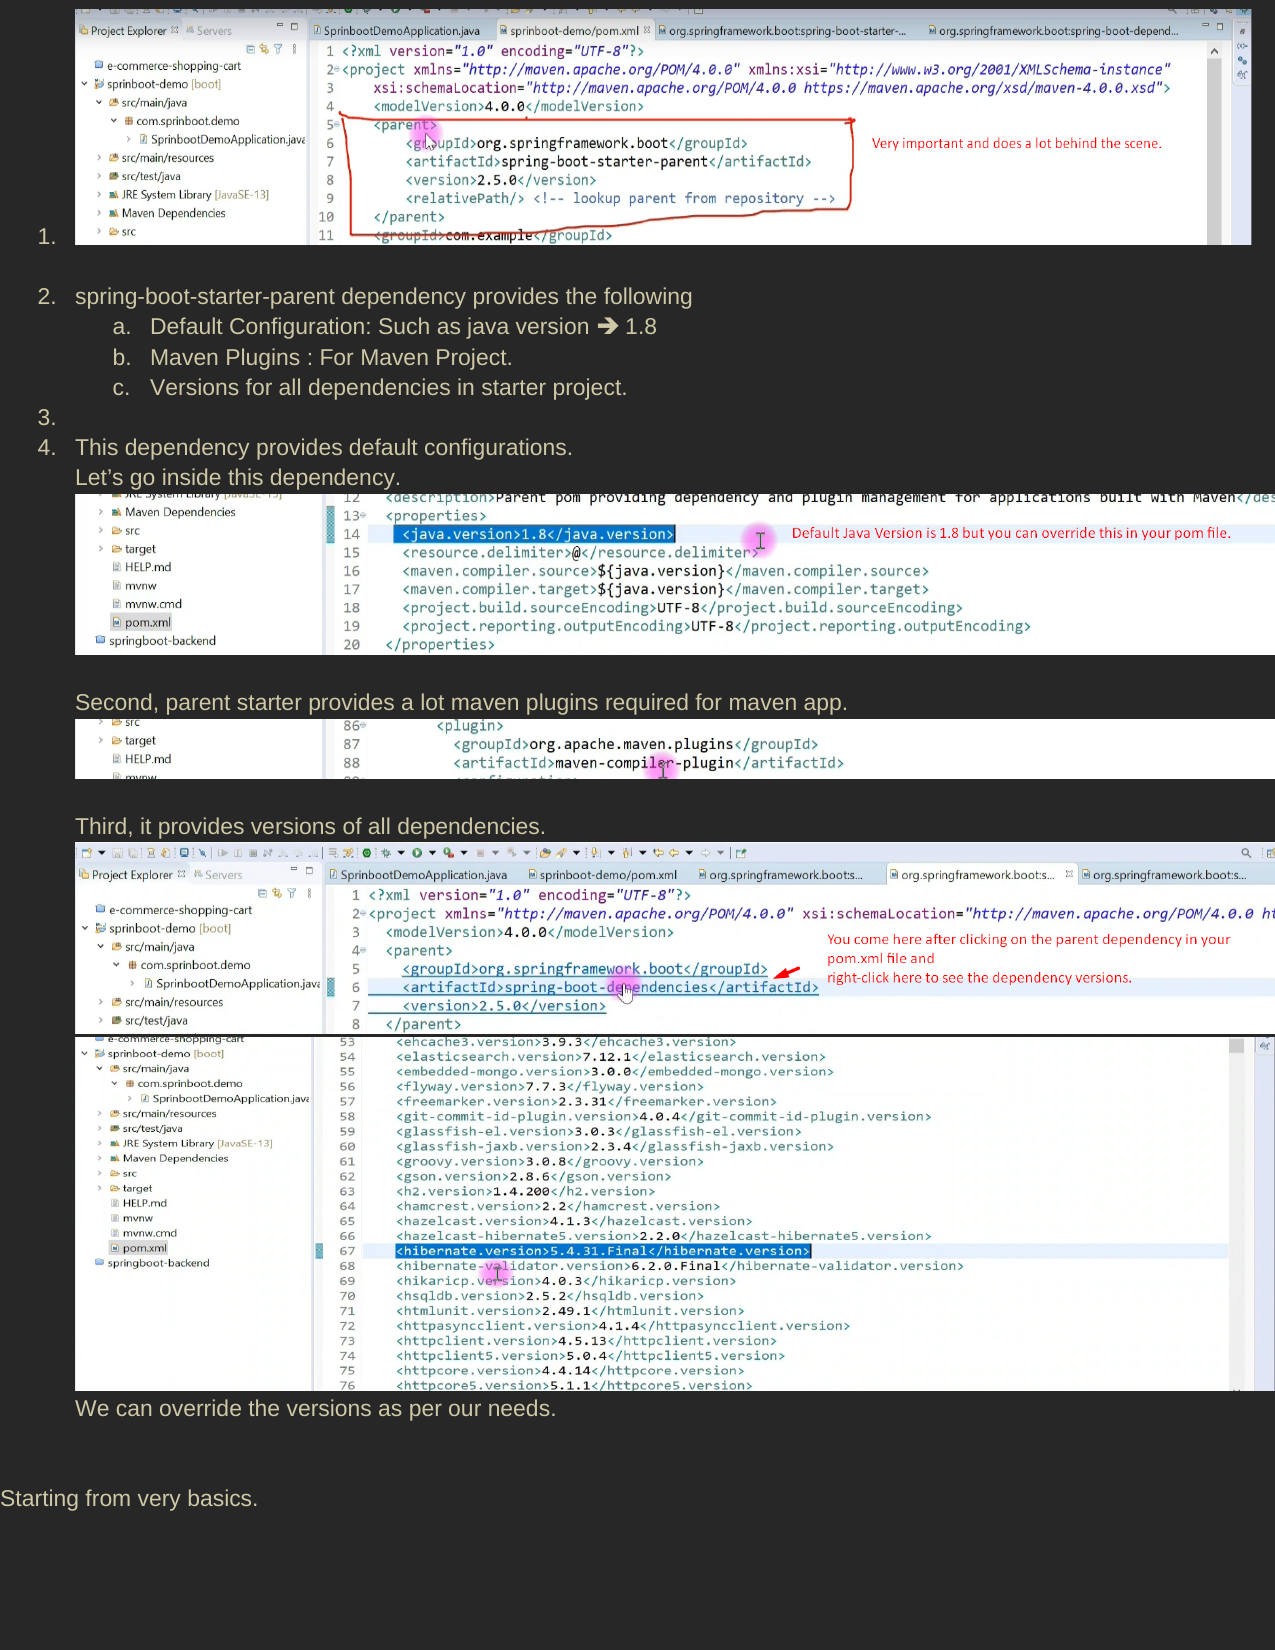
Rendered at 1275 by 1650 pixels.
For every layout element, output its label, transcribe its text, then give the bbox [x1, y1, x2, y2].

list Default Configuration: Such as java version 1.8 [112, 313, 1255, 340]
list spring-boot-starter-parent dependency provides the following [37, 283, 1255, 309]
picture [75, 842, 1275, 1034]
text Starting from very basics. [0, 1485, 1255, 1511]
list Versions for all dependencies in starter project. [112, 374, 1255, 400]
picture [75, 1037, 1275, 1391]
list Maven Plugins : For Maven Project. [112, 343, 1255, 370]
picture [75, 494, 1275, 655]
picture [75, 719, 1275, 779]
picture [75, 9, 1252, 245]
